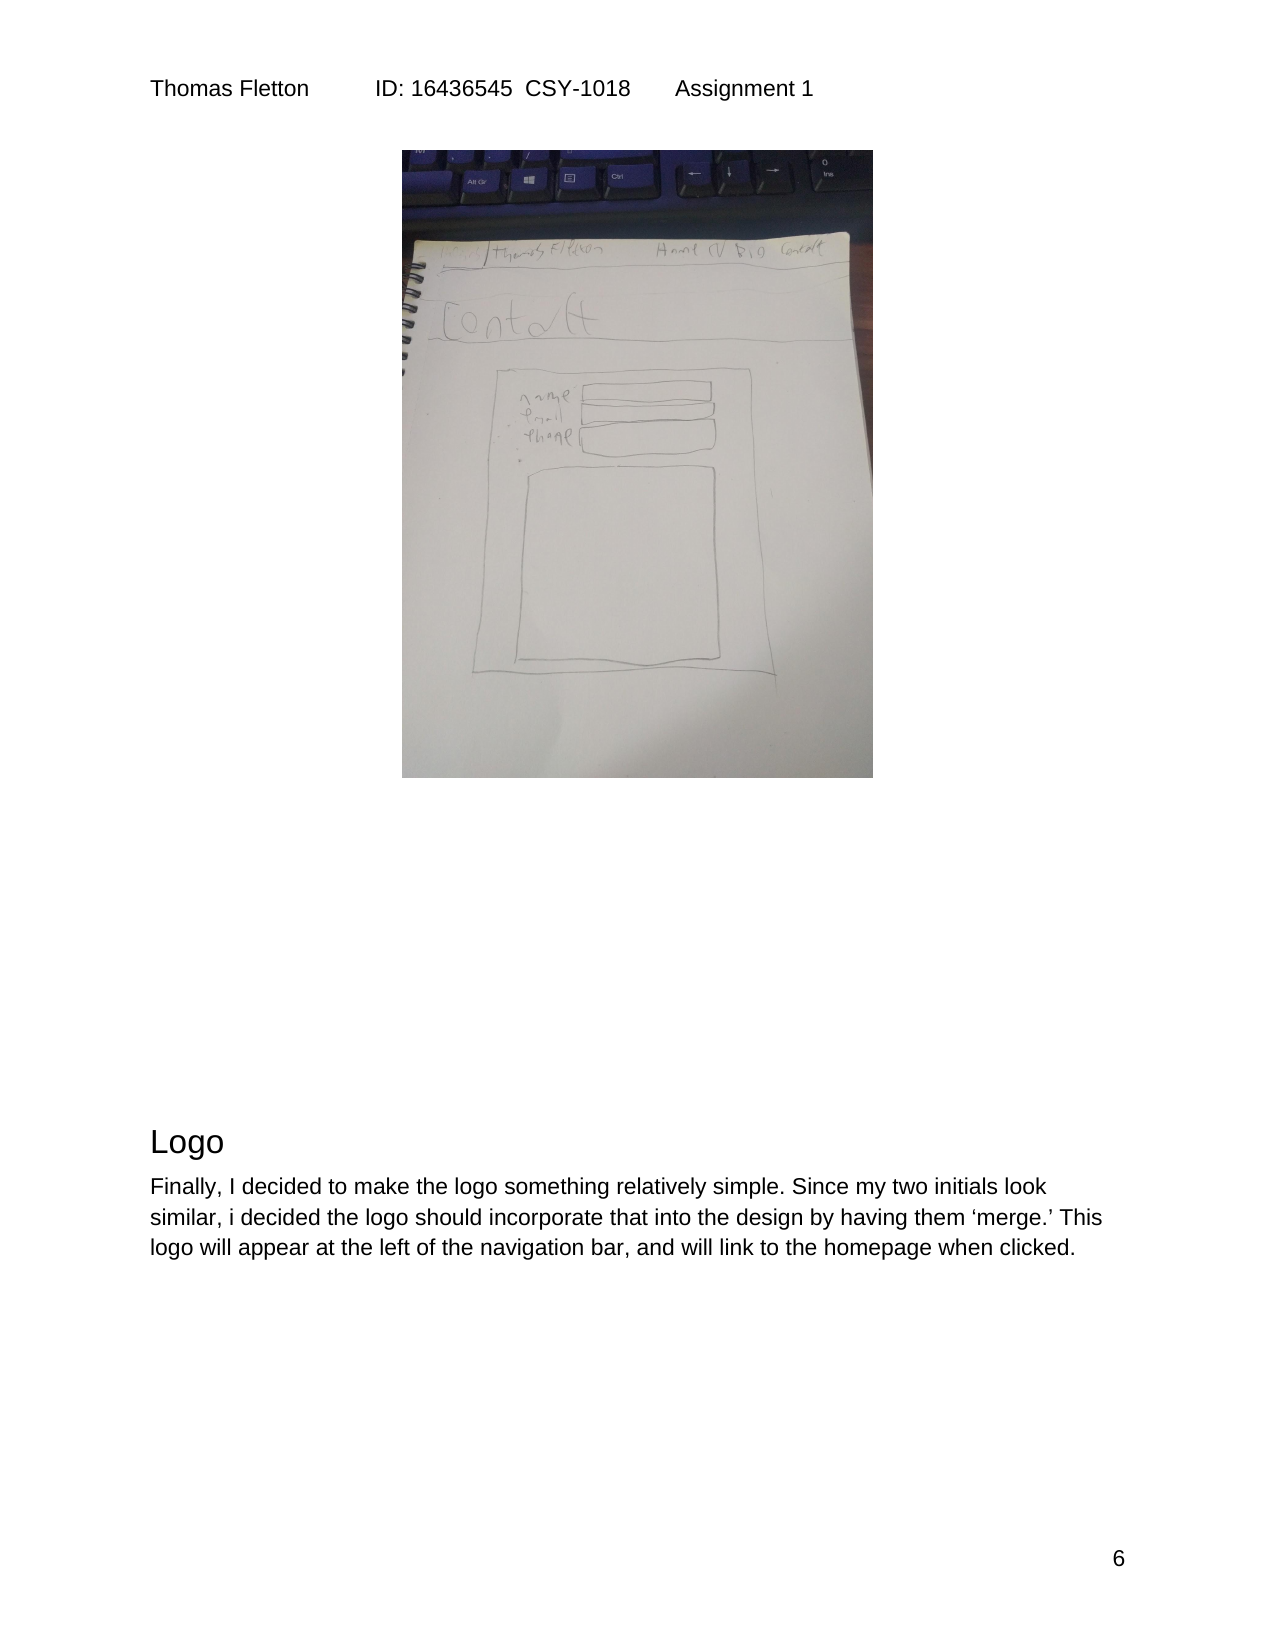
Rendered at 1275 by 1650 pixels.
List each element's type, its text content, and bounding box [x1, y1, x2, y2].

text Finally, I decided to make the logo something relatively simple. Since my two initials look similar, i decided the logo should incorporate that into the design by having them ‘merge.’ This logo will appear at the left of the navigation bar, and will link to the homepage when clicked. [150, 1173, 1125, 1260]
subtitle Logo [150, 1122, 1125, 1161]
picture [402, 150, 873, 778]
